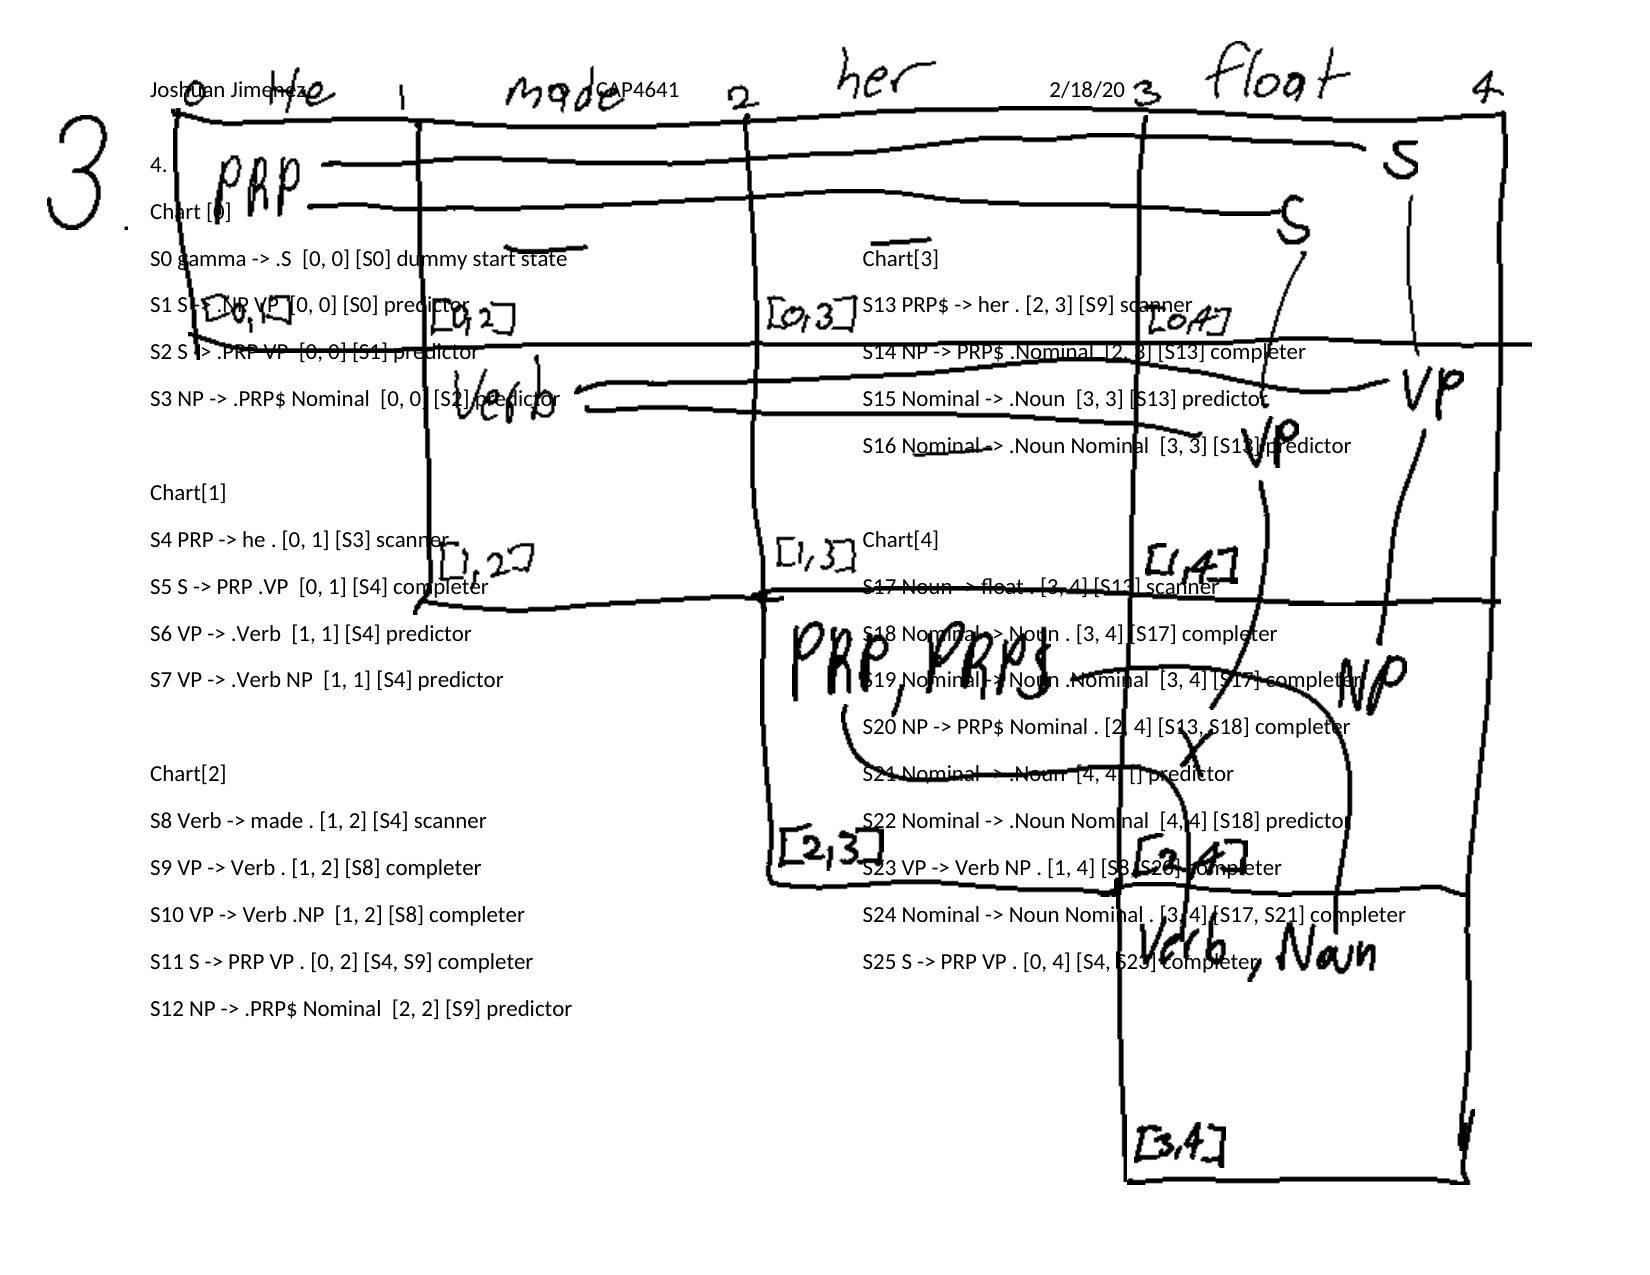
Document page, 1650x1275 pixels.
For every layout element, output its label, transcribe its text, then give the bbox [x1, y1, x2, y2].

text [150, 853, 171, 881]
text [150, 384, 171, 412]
text Chart[1] [150, 478, 171, 506]
text 4. [150, 150, 171, 178]
picture [47, 115, 128, 230]
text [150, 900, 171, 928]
text Chart[2] [150, 759, 171, 787]
text Chart [0] [150, 197, 171, 225]
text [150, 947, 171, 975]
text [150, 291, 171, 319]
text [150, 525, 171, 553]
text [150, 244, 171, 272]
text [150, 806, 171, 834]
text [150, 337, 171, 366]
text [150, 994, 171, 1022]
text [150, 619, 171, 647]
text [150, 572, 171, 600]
picture [171, 41, 1532, 1185]
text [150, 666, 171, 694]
